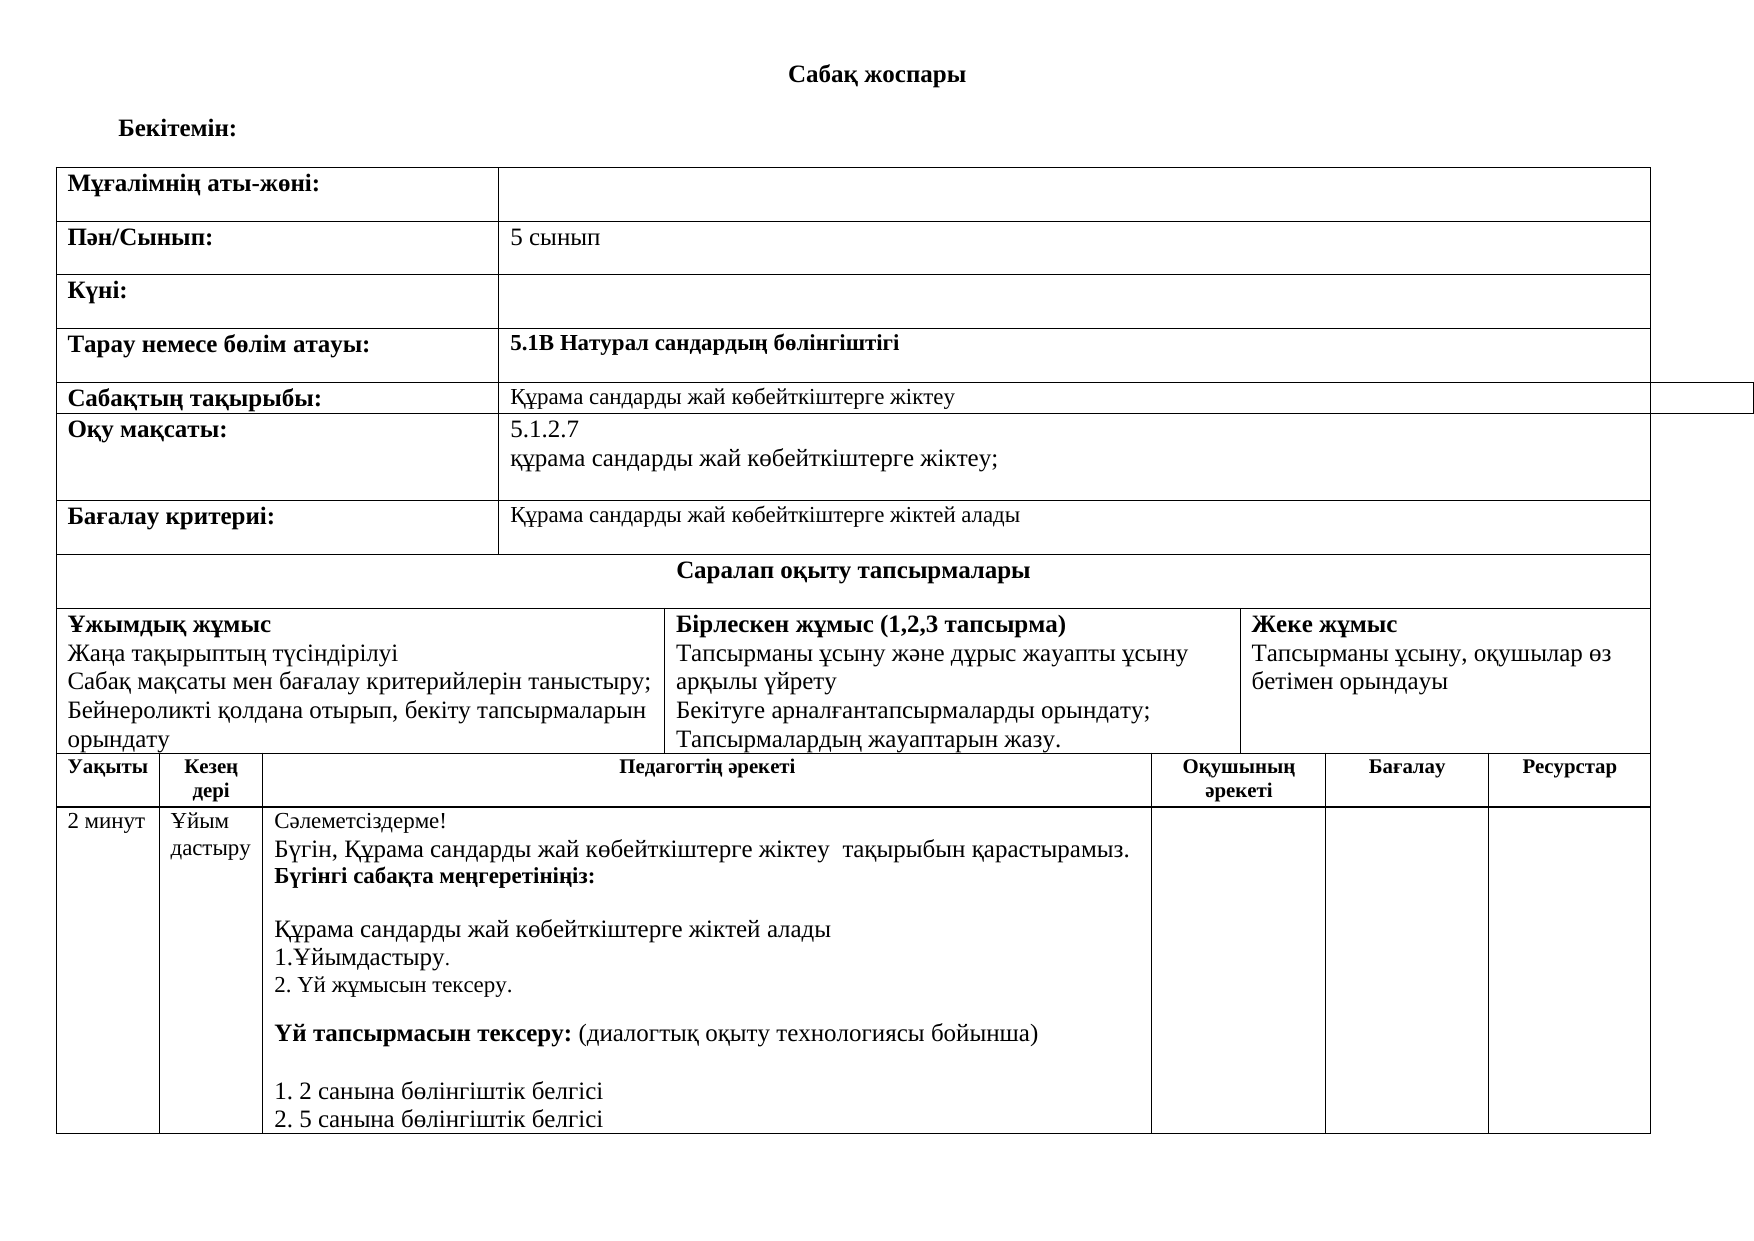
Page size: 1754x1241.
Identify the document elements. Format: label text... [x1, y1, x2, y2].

table_cell [1489, 808, 1650, 1133]
table_header [499, 168, 1650, 221]
table_cell [1152, 808, 1325, 1133]
table_cell Оқушының әрекеті [1152, 754, 1325, 806]
table_cell Бағалау [1326, 754, 1488, 806]
table_cell 5.1.2.7 құрама сандарды жай көбейткіштерге жіктеу; [499, 414, 1650, 500]
table_cell [1651, 383, 1753, 413]
table_cell Құрама сандарды жай көбейткіштерге жіктей алады [499, 501, 1650, 554]
text Сабақ жоспары [118, 59, 1636, 88]
table_cell [1326, 808, 1488, 1133]
table_header Мұғалімнің аты-жөні: [57, 168, 498, 221]
table_cell 5.1В Натурал сандардың бөлінгіштігі [499, 329, 1650, 382]
table_cell Сабақтың тақырыбы: [57, 383, 498, 413]
table_cell [499, 275, 1650, 328]
table_cell Кезең дері [160, 754, 262, 806]
table_cell Ұжымдық жұмыс Жаңа тақырыптың түсіндірілуі Сабақ мақсаты мен бағалау критерийлерін таныстыру; Бейнероликті қолдана отырып, бекіту тапсырмаларын орындату [57, 609, 664, 753]
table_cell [263, 808, 1151, 1133]
text Бекітемін: [118, 113, 1636, 142]
table_cell 2 минут [57, 808, 159, 1133]
table_cell Оқу мақсаты: [57, 414, 498, 500]
table_cell Күні: [57, 275, 498, 328]
table_cell Саралап оқыту тапсырмалары [57, 555, 1650, 608]
table_cell Пән/Сынып: [57, 222, 498, 274]
table_cell Ұйым дастыру [160, 808, 262, 1133]
table_cell Педагогтің әрекеті [263, 754, 1151, 806]
table_cell Бірлескен жұмыс (1,2,3 тапсырма) Тапсырманы ұсыну және дұрыс жауапты ұсыну арқылы үйрету Бекітуге арналғантапсырмаларды орындату; Тапсырмалардың жауаптарын жазу. [665, 609, 1240, 753]
table_cell Бағалау критериі: [57, 501, 498, 554]
table_cell Ресурстар [1489, 754, 1650, 806]
table_cell 5 сынып [499, 222, 1650, 274]
table_cell Тарау немесе бөлім атауы: [57, 329, 498, 382]
table_cell Құрама сандарды жай көбейткіштерге жіктеу [499, 383, 1650, 413]
table_cell Уақыты [57, 754, 159, 806]
table_cell Жеке жұмыс Тапсырманы ұсыну, оқушылар өз бетімен орындауы [1241, 609, 1650, 753]
